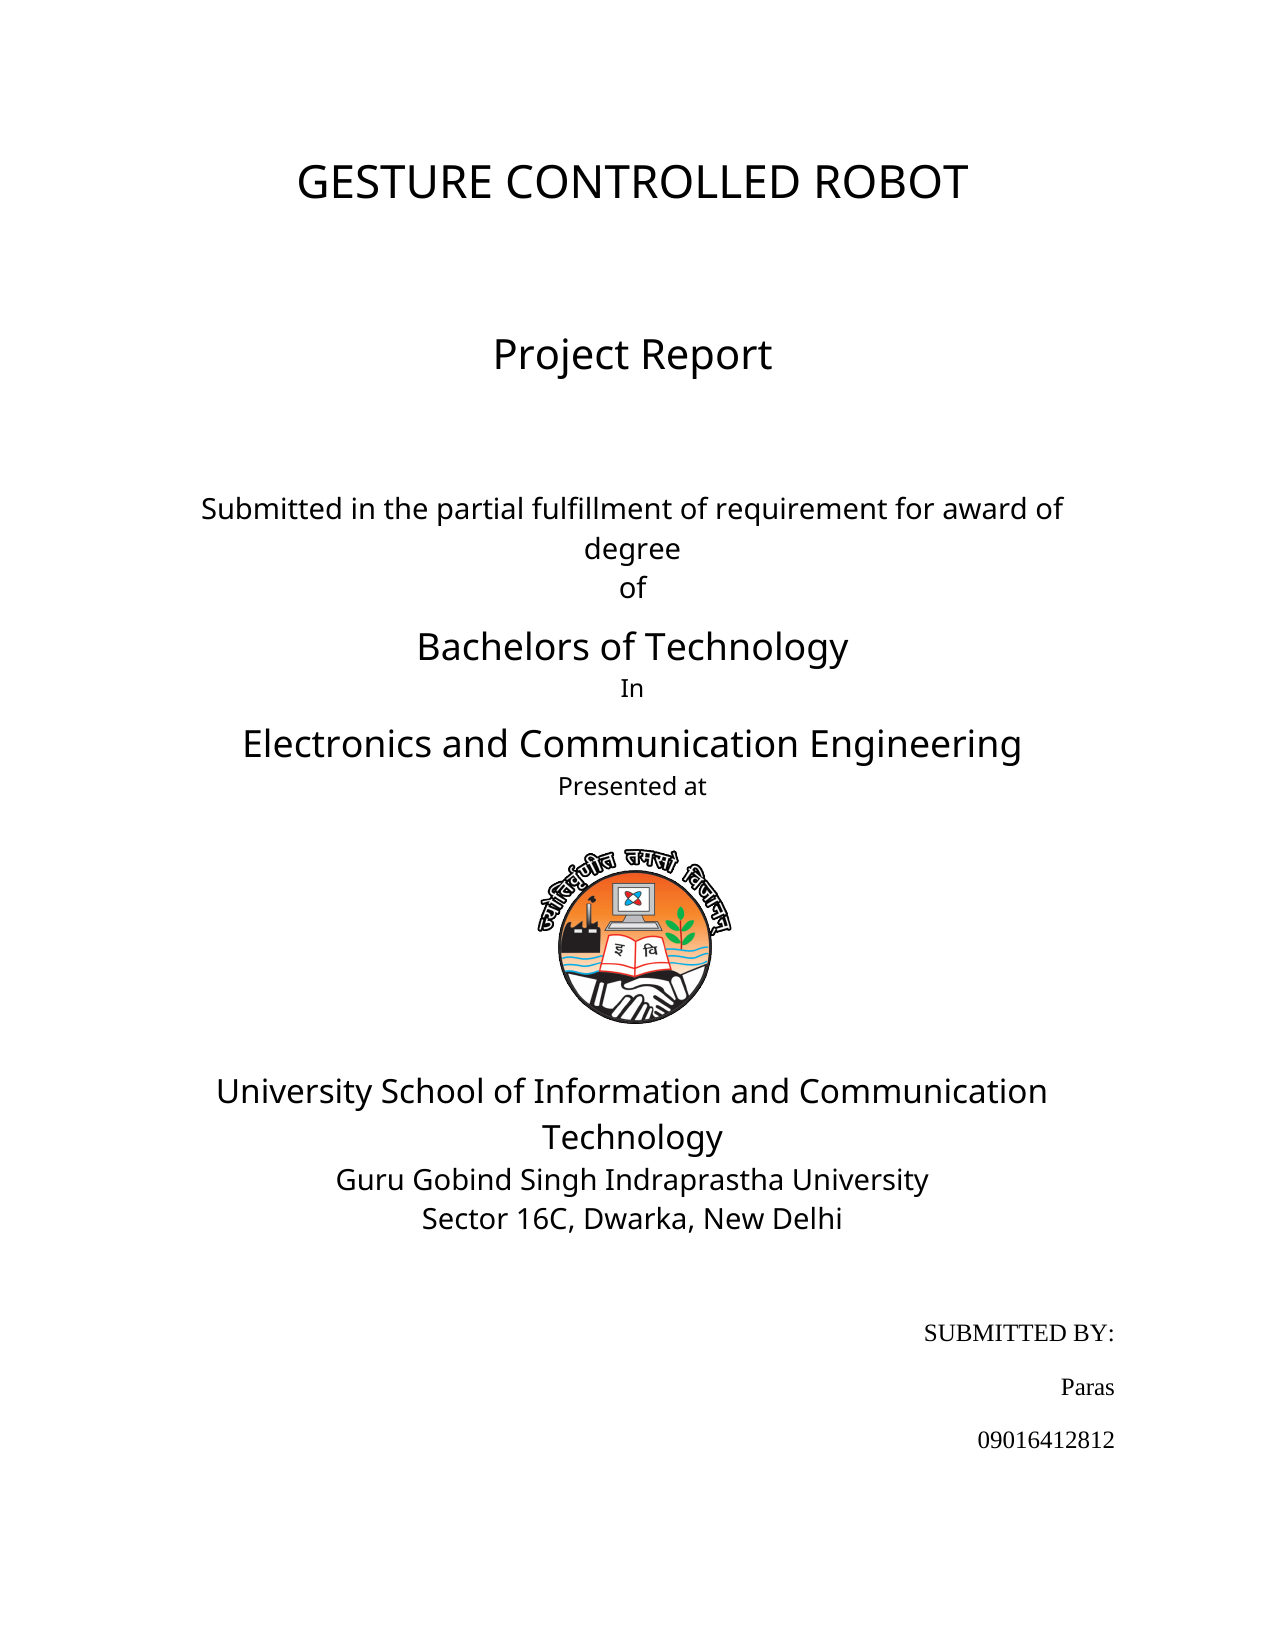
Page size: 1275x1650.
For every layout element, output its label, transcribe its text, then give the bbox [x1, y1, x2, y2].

text Project Report [150, 325, 1114, 382]
text GESTURE CONTROLLED ROBOT [150, 150, 1114, 212]
text SUBMITTED BY: [150, 1318, 1114, 1347]
picture [513, 815, 751, 1069]
text of [150, 568, 1114, 607]
text Electronics and Communication Engineering [150, 717, 1114, 768]
text Guru Gobind Singh Indraprastha University [150, 1159, 1114, 1199]
text Presented at [150, 768, 1114, 803]
text In [150, 671, 1114, 705]
text 09016412812 [150, 1425, 1114, 1454]
text Submitted in the partial fulfillment of requirement for award of degree [150, 488, 1114, 568]
text Bachelors of Technology [150, 620, 1114, 671]
text Sector 16C, Dwarka, New Delhi [150, 1199, 1114, 1238]
text Paras [150, 1372, 1114, 1400]
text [150, 1068, 1114, 1159]
